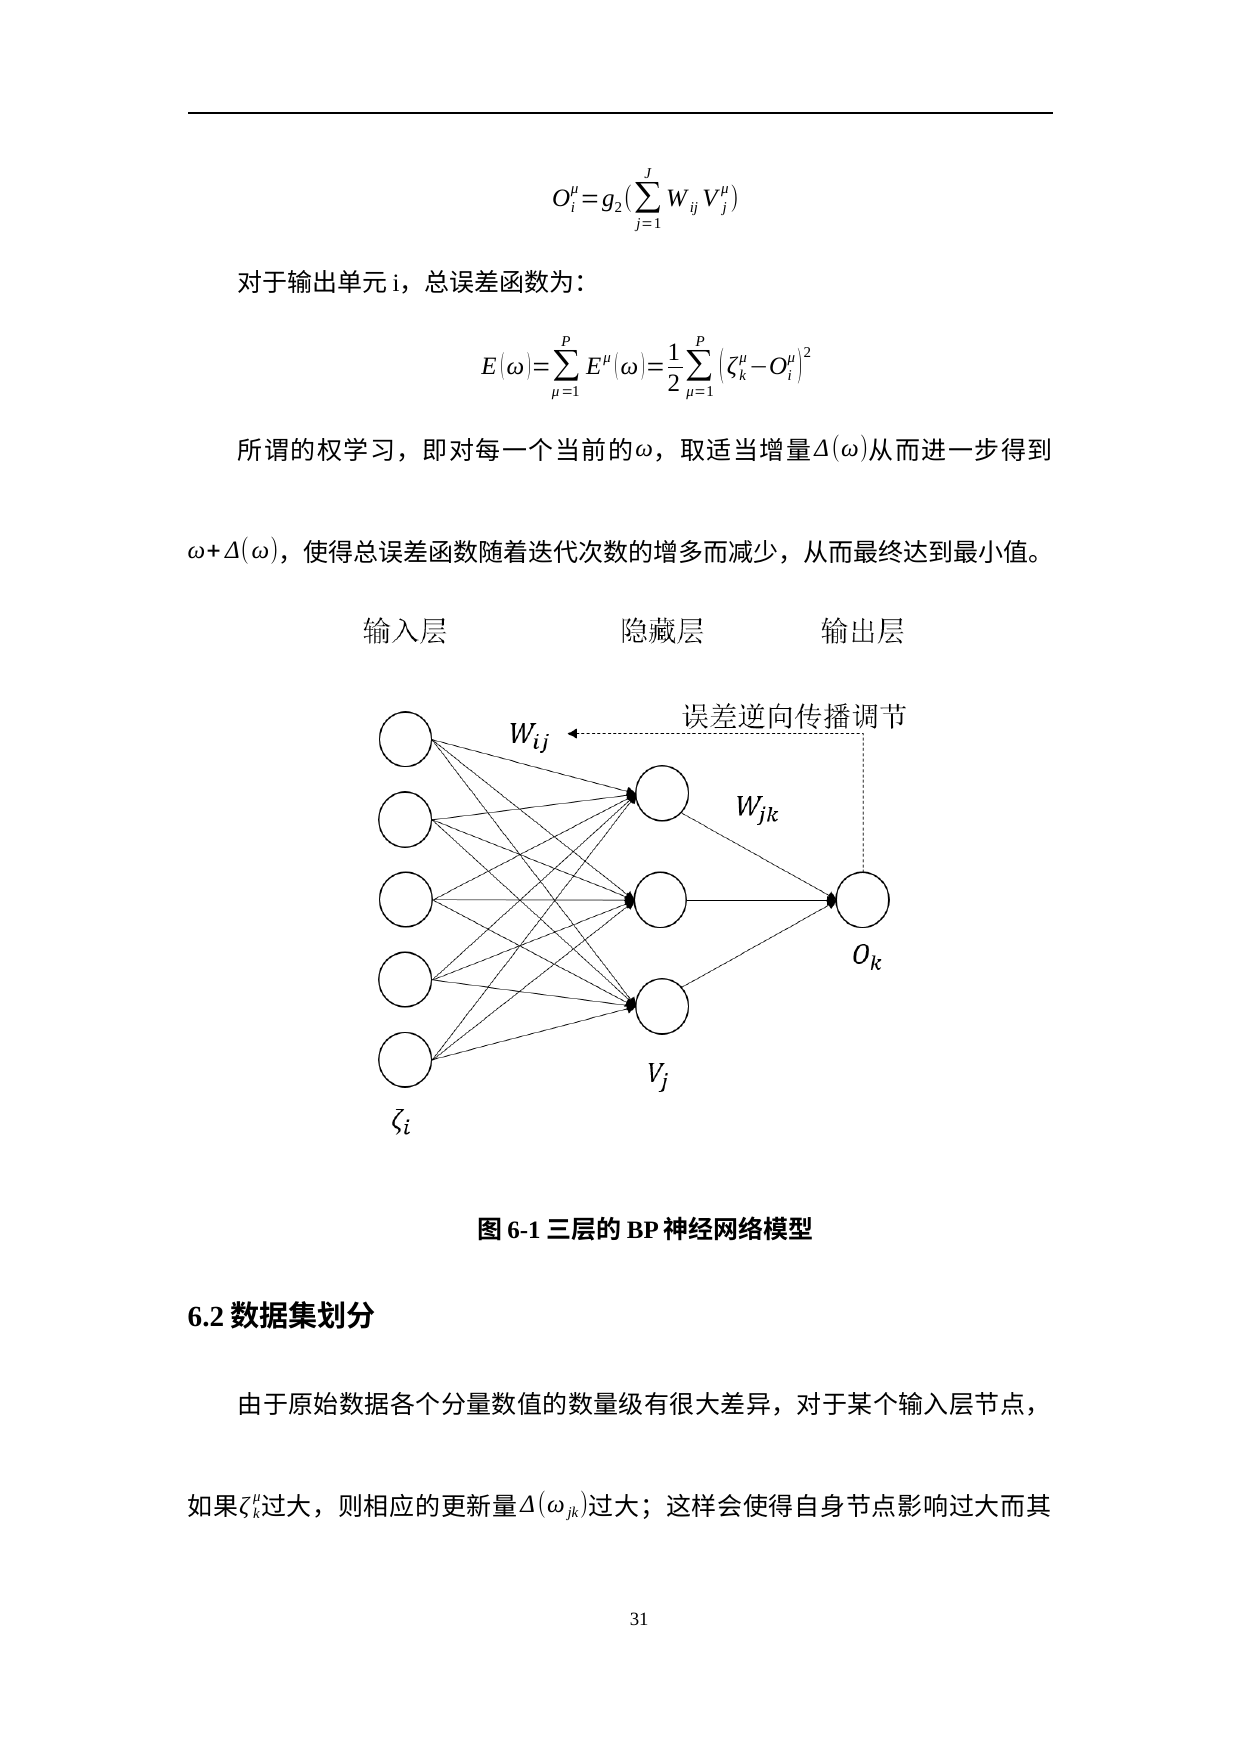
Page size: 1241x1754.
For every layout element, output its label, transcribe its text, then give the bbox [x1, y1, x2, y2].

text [187, 1369, 1053, 1539]
text 所谓的权学习，即对每一个当前的，取适当增量从而进一步得到，使得总误差函数随着迭代次数的增多而减少，从而最终达到最小值。 [187, 414, 1053, 584]
picture [345, 602, 945, 1147]
text 对于输出单元i，总误差函数为： [187, 246, 1053, 314]
subtitle 6.2数据集划分 [187, 1280, 1053, 1348]
text 图6-1 三层的BP神经网络模型 [187, 1194, 1053, 1262]
